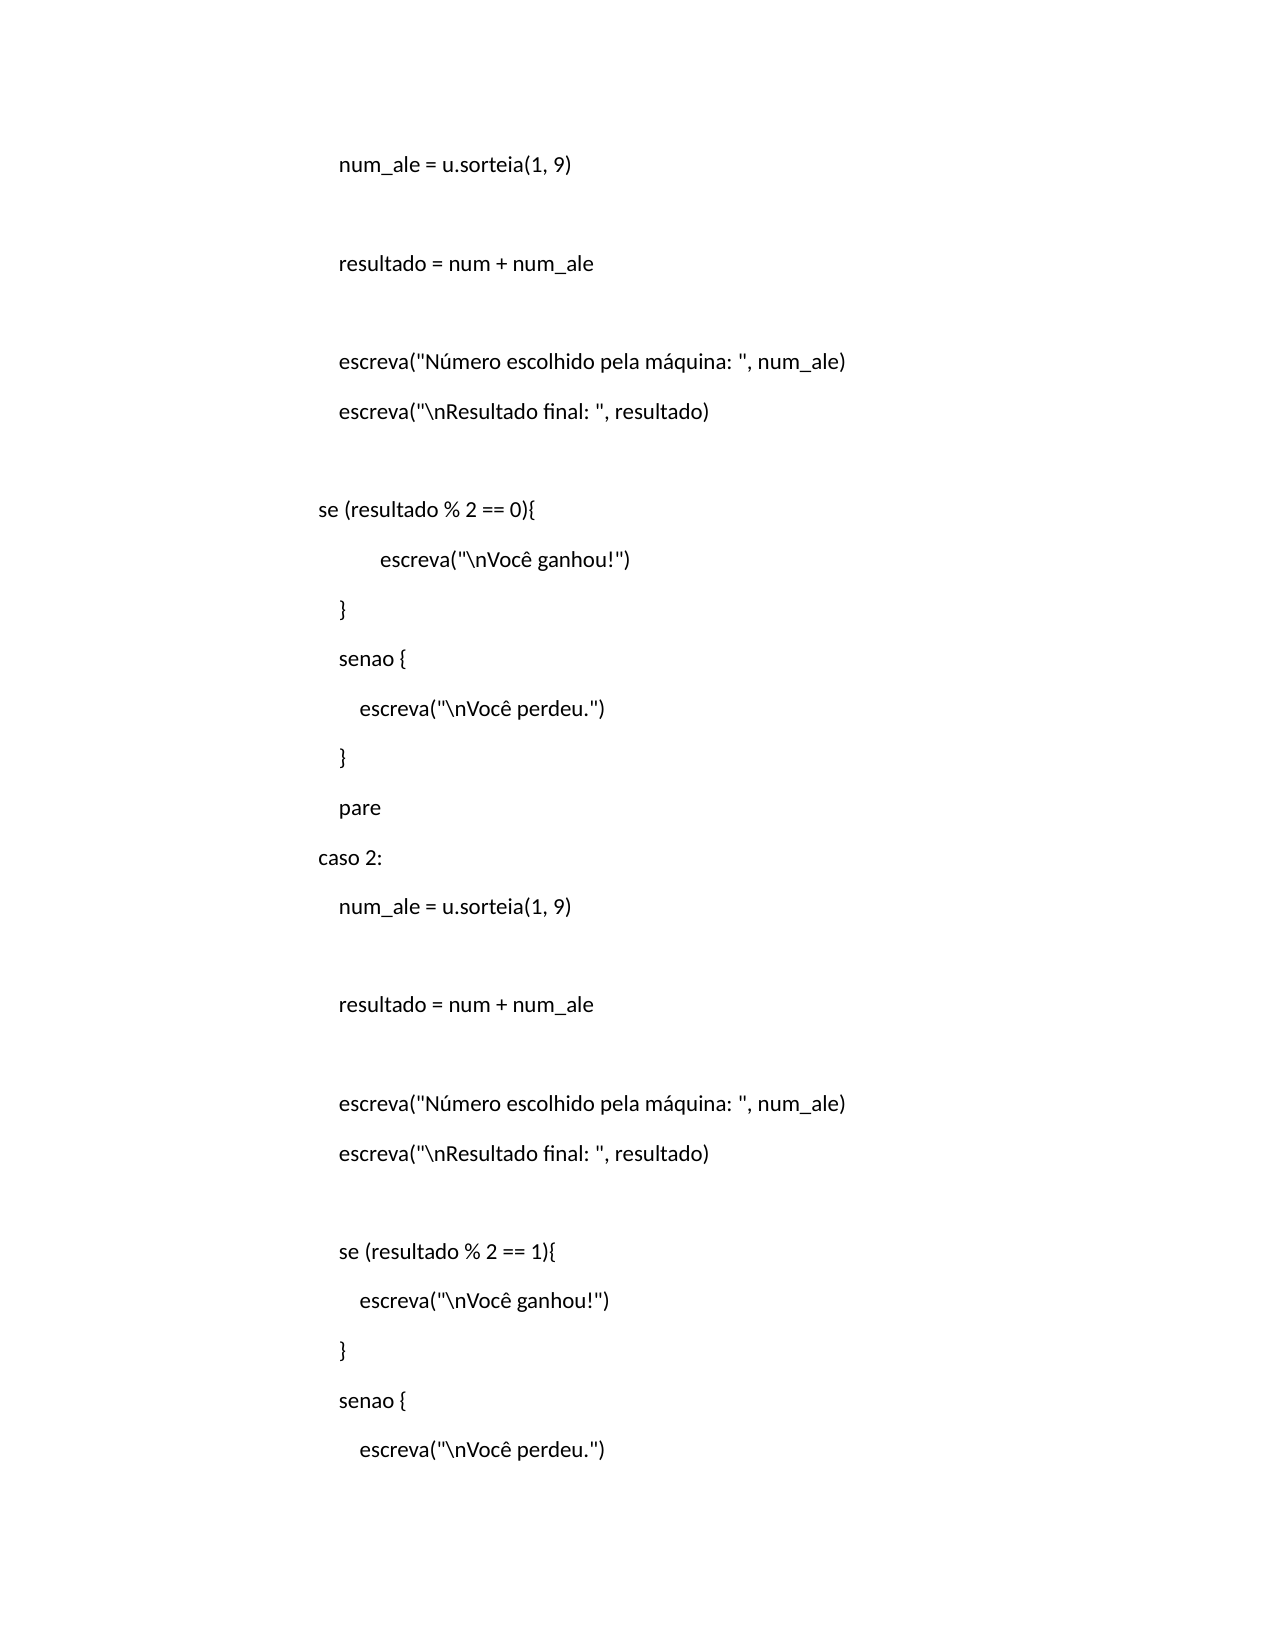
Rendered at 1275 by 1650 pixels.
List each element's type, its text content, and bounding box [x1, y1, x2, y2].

text se (resultado % 2 == 1){ [150, 1236, 1125, 1265]
text } [150, 594, 1125, 623]
text senao { [150, 644, 1125, 672]
text caso 2: [150, 842, 1125, 871]
text num_ale = u.sorteia(1, 9) [150, 150, 1125, 179]
text pare [150, 792, 1125, 821]
text escreva("\nVocê perdeu.") [150, 693, 1125, 722]
text escreva("Número escolhido pela máquina: ", num_ale) [150, 1088, 1125, 1117]
text escreva("\nResultado final: ", resultado) [150, 396, 1125, 425]
text se (resultado % 2 == 0){ [150, 495, 1125, 524]
text } [150, 743, 1125, 772]
text escreva("\nVocê ganhou!") [150, 544, 1125, 573]
text resultado = num + num_ale [150, 248, 1125, 277]
text escreva("\nVocê perdeu.") [150, 1435, 1125, 1463]
text num_ale = u.sorteia(1, 9) [150, 892, 1125, 920]
text resultado = num + num_ale [150, 990, 1125, 1019]
text senao { [150, 1385, 1125, 1414]
text } [150, 1336, 1125, 1364]
text escreva("\nVocê ganhou!") [150, 1286, 1125, 1315]
text escreva("Número escolhido pela máquina: ", num_ale) [150, 347, 1125, 376]
text escreva("\nResultado final: ", resultado) [150, 1138, 1125, 1167]
